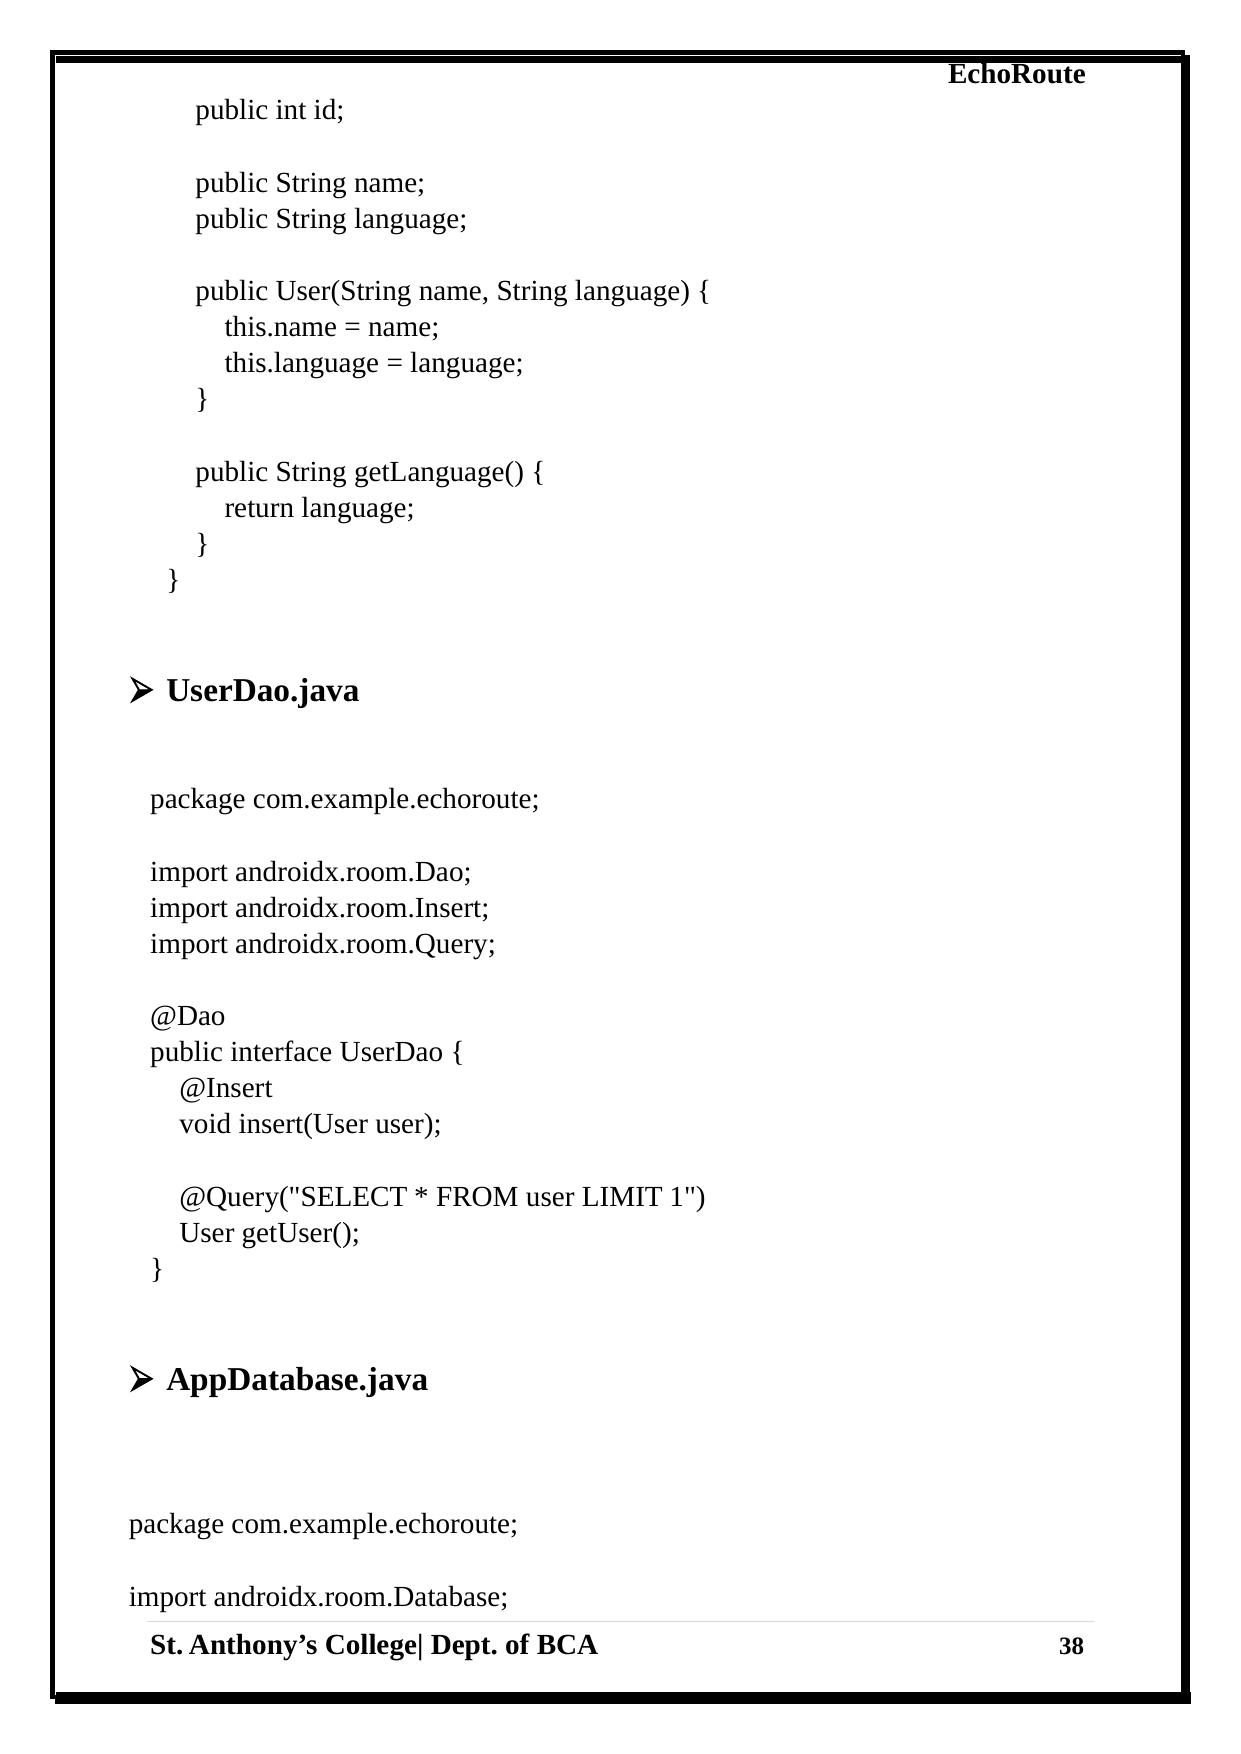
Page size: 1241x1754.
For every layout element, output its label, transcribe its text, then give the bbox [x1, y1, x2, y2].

text @Insert [150, 1071, 1086, 1104]
text import androidx.room.Query; [150, 926, 1086, 959]
list public String name; [166, 165, 1086, 198]
text User getUser(); [150, 1215, 1086, 1249]
list return language; [166, 490, 1086, 523]
text import androidx.room.Dao; [150, 854, 1086, 887]
text } [150, 1251, 1086, 1285]
list this.language = language; [166, 345, 1086, 379]
text void insert(User user); [150, 1107, 1086, 1140]
list this.name = name; [166, 309, 1086, 343]
text public interface UserDao { [150, 1034, 1086, 1068]
list AppDatabase.java [128, 1360, 1086, 1398]
text package com.example.echoroute; [150, 781, 1086, 815]
list public String language; [166, 201, 1086, 234]
list } [166, 562, 1086, 596]
list } [166, 526, 1086, 560]
list public int id; [166, 92, 1086, 126]
list UserDao.java [128, 671, 1086, 709]
text package com.example.echoroute; [128, 1506, 1086, 1540]
text @Dao [150, 998, 1086, 1032]
list public String getLanguage() { [166, 454, 1086, 487]
text import androidx.room.Insert; [150, 890, 1086, 923]
list public User(String name, String language) { [166, 273, 1086, 307]
text @Query("SELECT * FROM user LIMIT 1") [150, 1179, 1086, 1212]
text import androidx.room.Database; [128, 1579, 1086, 1612]
list } [166, 382, 1086, 415]
